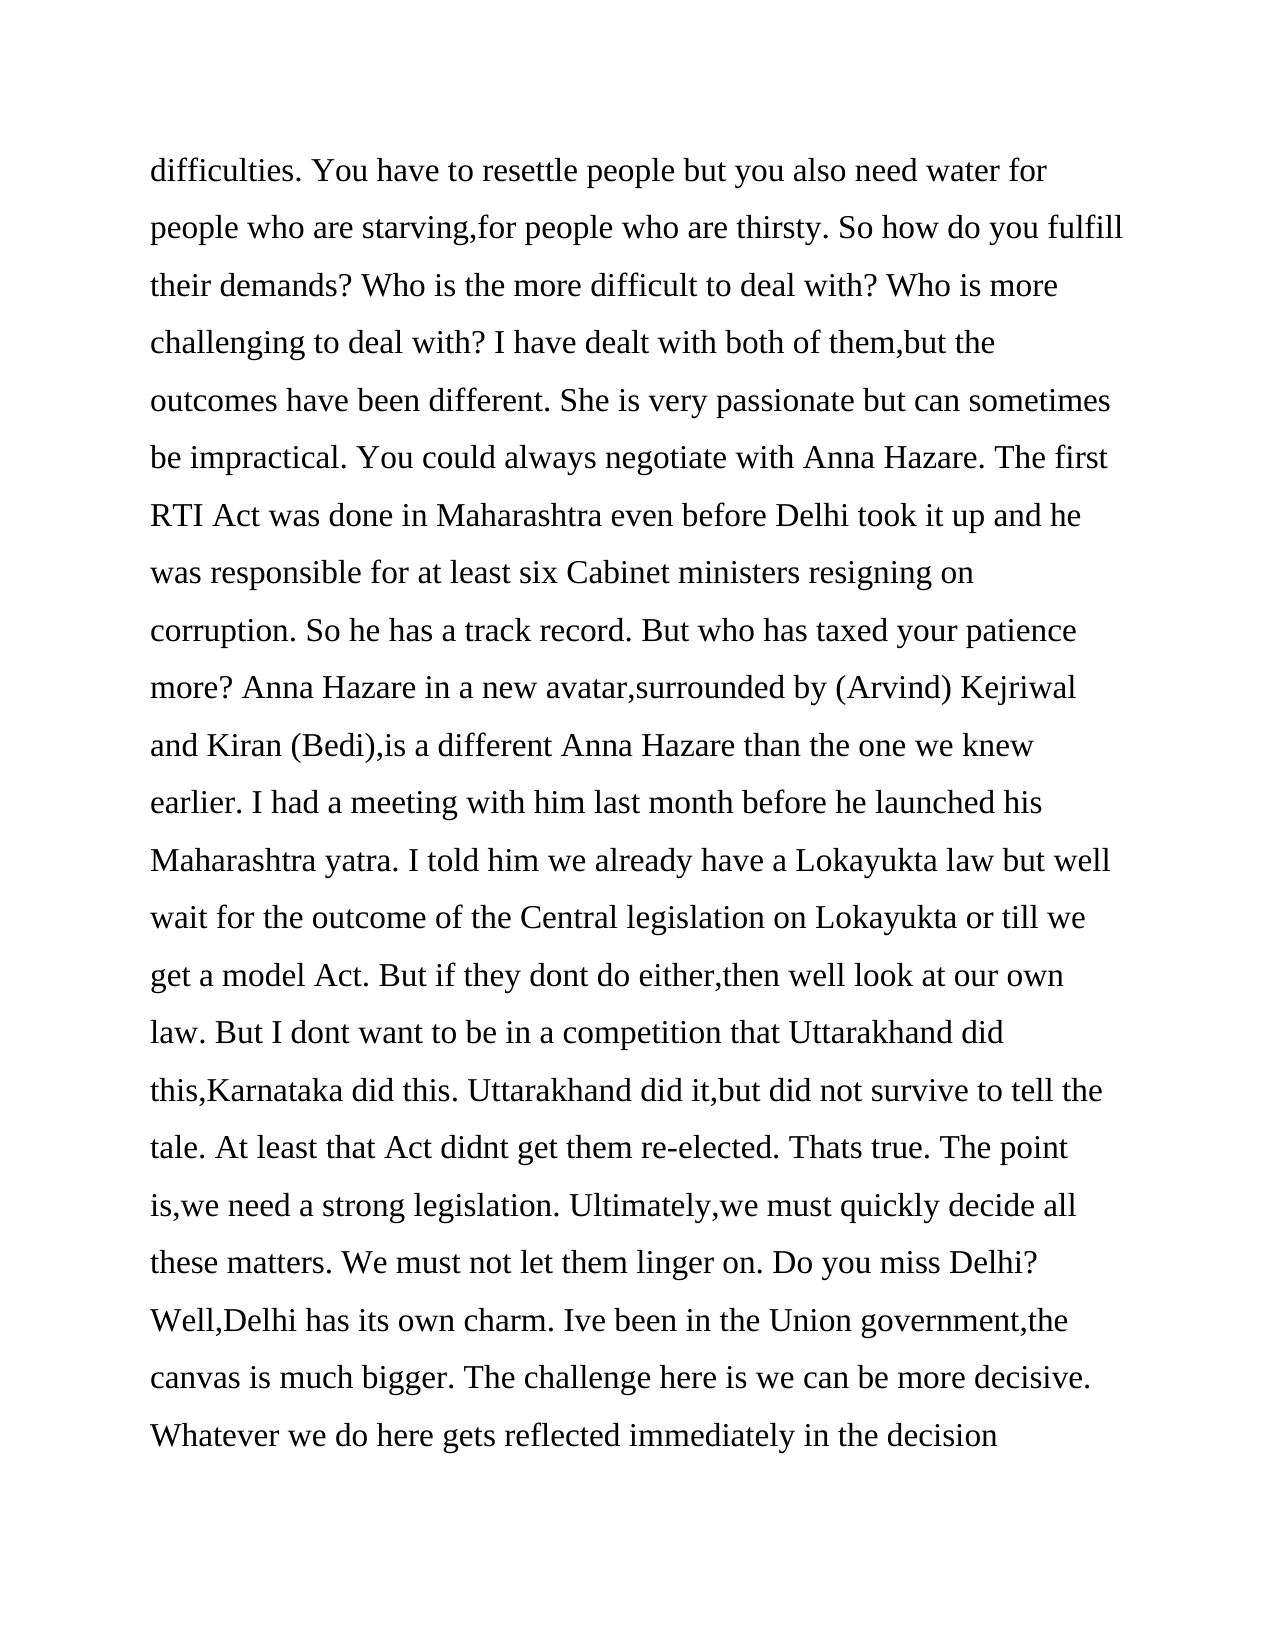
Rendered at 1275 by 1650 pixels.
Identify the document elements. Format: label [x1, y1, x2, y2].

text [150, 150, 1125, 1453]
